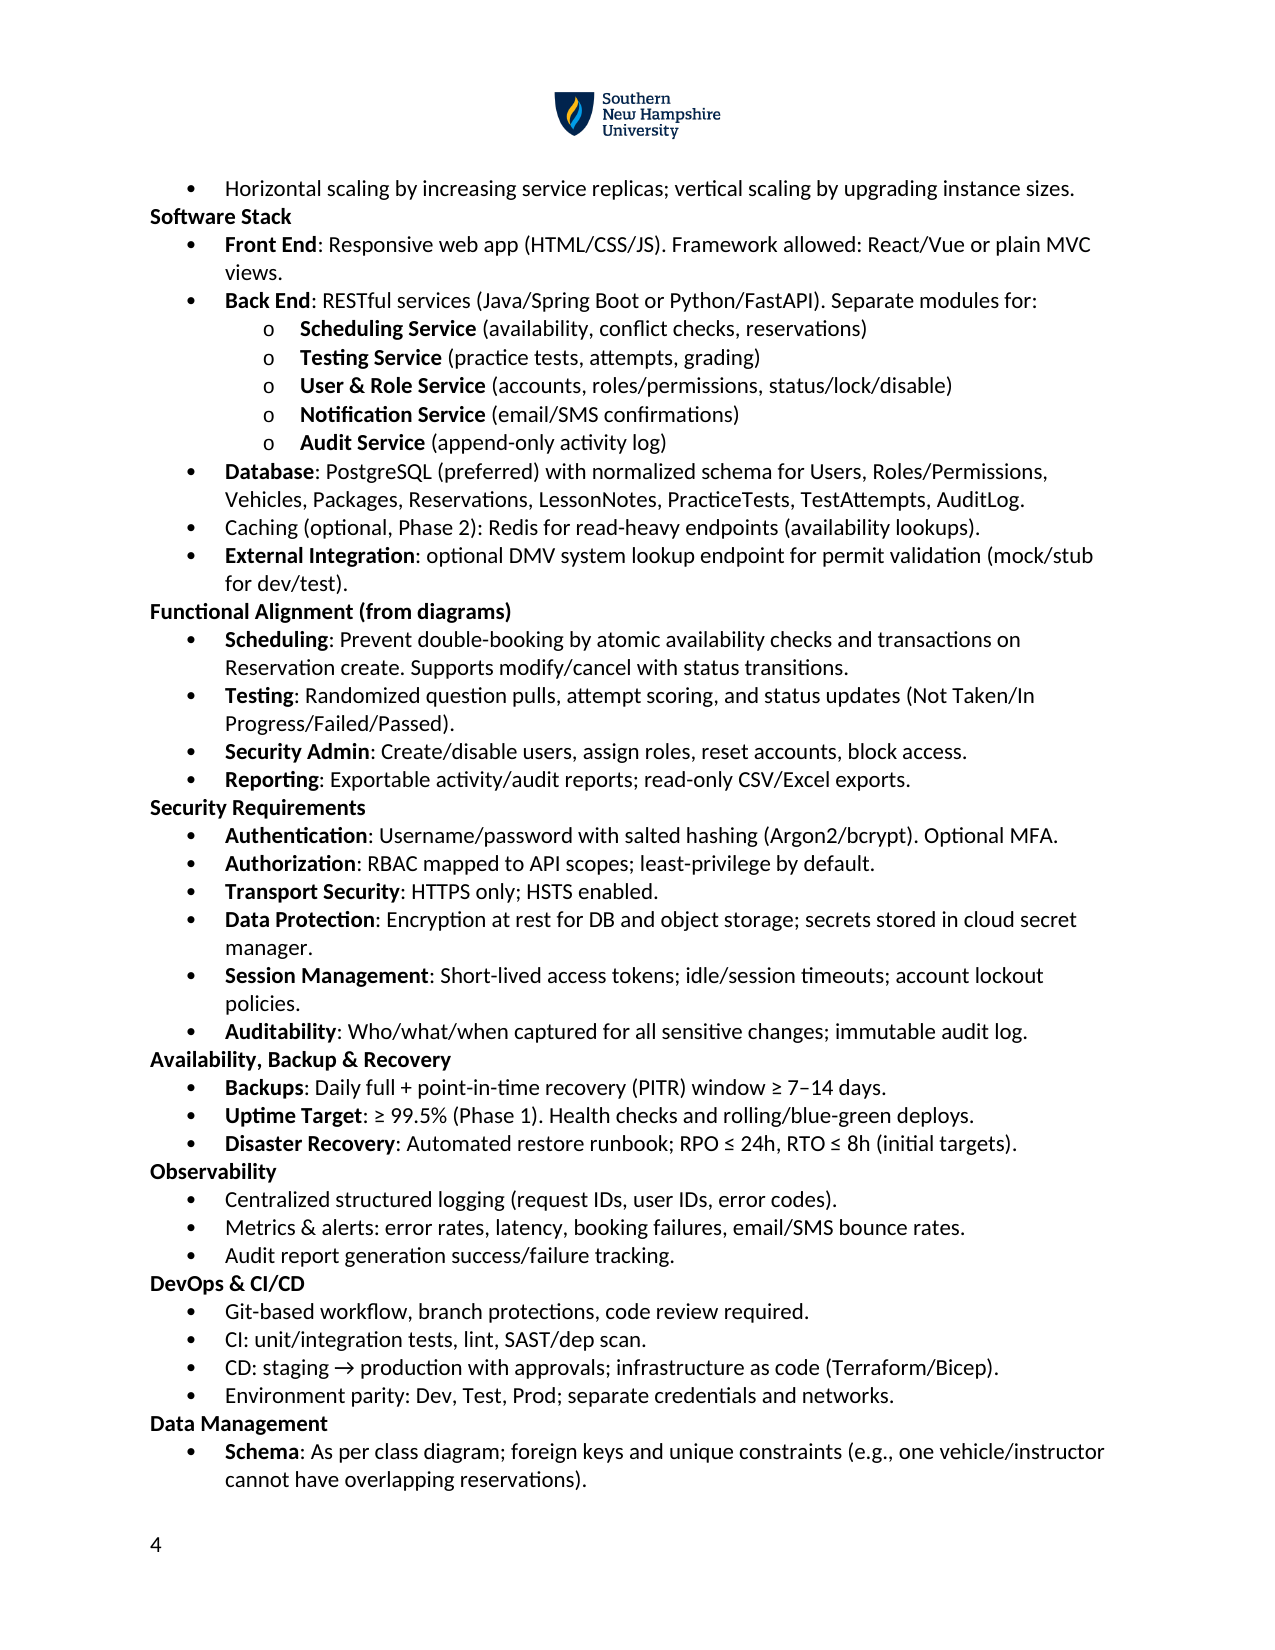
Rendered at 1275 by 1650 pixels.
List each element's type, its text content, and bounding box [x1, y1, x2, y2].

list Front End: Responsive web app (HTML/CSS/JS). Framework allowed: React/Vue or plain MVC views. [187, 230, 1125, 286]
list Transport Security: HTTPS only; HSTS enabled. [187, 877, 1125, 905]
list Audit Service (append-only activity log) [262, 428, 1125, 457]
list Environment parity: Dev, Test, Prod; separate credentials and networks. [187, 1381, 1125, 1409]
text DevOps & CI/CD [150, 1269, 1125, 1297]
list Disaster Recovery: Automated restore runbook; RPO ≤ 24h, RTO ≤ 8h (initial targets). [187, 1129, 1125, 1157]
text Security Requirements [150, 793, 1125, 821]
list Authentication: Username/password with salted hashing (Argon2/bcrypt). Optional MFA. [187, 821, 1125, 849]
list Database: PostgreSQL (preferred) with normalized schema for Users, Roles/Permissions, Vehicles, Packages, Reservations, LessonNotes, PracticeTests, TestAttempts, AuditLog. [187, 457, 1125, 513]
list Uptime Target: ≥ 99.5% (Phase 1). Health checks and rolling/blue-green deploys. [187, 1101, 1125, 1129]
text Data Management [150, 1409, 1125, 1437]
list Scheduling: Prevent double-booking by atomic availability checks and transactions on Reservation create. Supports modify/cancel with status transitions. [187, 625, 1125, 681]
list Backups: Daily full + point-in-time recovery (PITR) window ≥ 7–14 days. [187, 1073, 1125, 1101]
list User & Role Service (accounts, roles/permissions, status/lock/disable) [262, 371, 1125, 400]
list Caching (optional, Phase 2): Redis for read-heavy endpoints (availability lookups). [187, 513, 1125, 541]
list Back End: RESTful services (Java/Spring Boot or Python/FastAPI). Separate modules for: [187, 286, 1125, 314]
list Authorization: RBAC mapped to API scopes; least-privilege by default. [187, 849, 1125, 877]
picture [546, 75, 729, 154]
list Notification Service (email/SMS confirmations) [262, 400, 1125, 428]
list Horizontal scaling by increasing service replicas; vertical scaling by upgrading instance sizes. [187, 174, 1125, 202]
list Security Admin: Create/disable users, assign roles, reset accounts, block access. [187, 737, 1125, 765]
list Data Protection: Encryption at rest for DB and object storage; secrets stored in cloud secret manager. [187, 905, 1125, 961]
text Functional Alignment (from diagrams) [150, 597, 1125, 625]
list Scheduling Service (availability, conflict checks, reservations) [262, 314, 1125, 343]
list Centralized structured logging (request IDs, user IDs, error codes). [187, 1185, 1125, 1213]
list Session Management: Short-lived access tokens; idle/session timeouts; account lockout policies. [187, 961, 1125, 1017]
list Testing Service (practice tests, attempts, grading) [262, 343, 1125, 371]
list Reporting: Exportable activity/audit reports; read-only CSV/Excel exports. [187, 765, 1125, 793]
list CD: staging → production with approvals; infrastructure as code (Terraform/Bicep). [187, 1353, 1125, 1381]
list Audit report generation success/failure tracking. [187, 1241, 1125, 1269]
text Availability, Backup & Recovery [150, 1045, 1125, 1073]
list External Integration: optional DMV system lookup endpoint for permit validation (mock/stub for dev/test). [187, 541, 1125, 597]
list Git-based workflow, branch protections, code review required. [187, 1297, 1125, 1325]
list CI: unit/integration tests, lint, SAST/dep scan. [187, 1325, 1125, 1353]
list Testing: Randomized question pulls, attempt scoring, and status updates (Not Taken/In Progress/Failed/Passed). [187, 681, 1125, 737]
list Auditability: Who/what/when captured for all sensitive changes; immutable audit log. [187, 1017, 1125, 1045]
text Observability [150, 1157, 1125, 1185]
text Software Stack [150, 202, 1125, 230]
list Schema: As per class diagram; foreign keys and unique constraints (e.g., one vehicle/instructor cannot have overlapping reservations). [187, 1437, 1125, 1493]
list Metrics & alerts: error rates, latency, booking failures, email/SMS bounce rates. [187, 1213, 1125, 1241]
